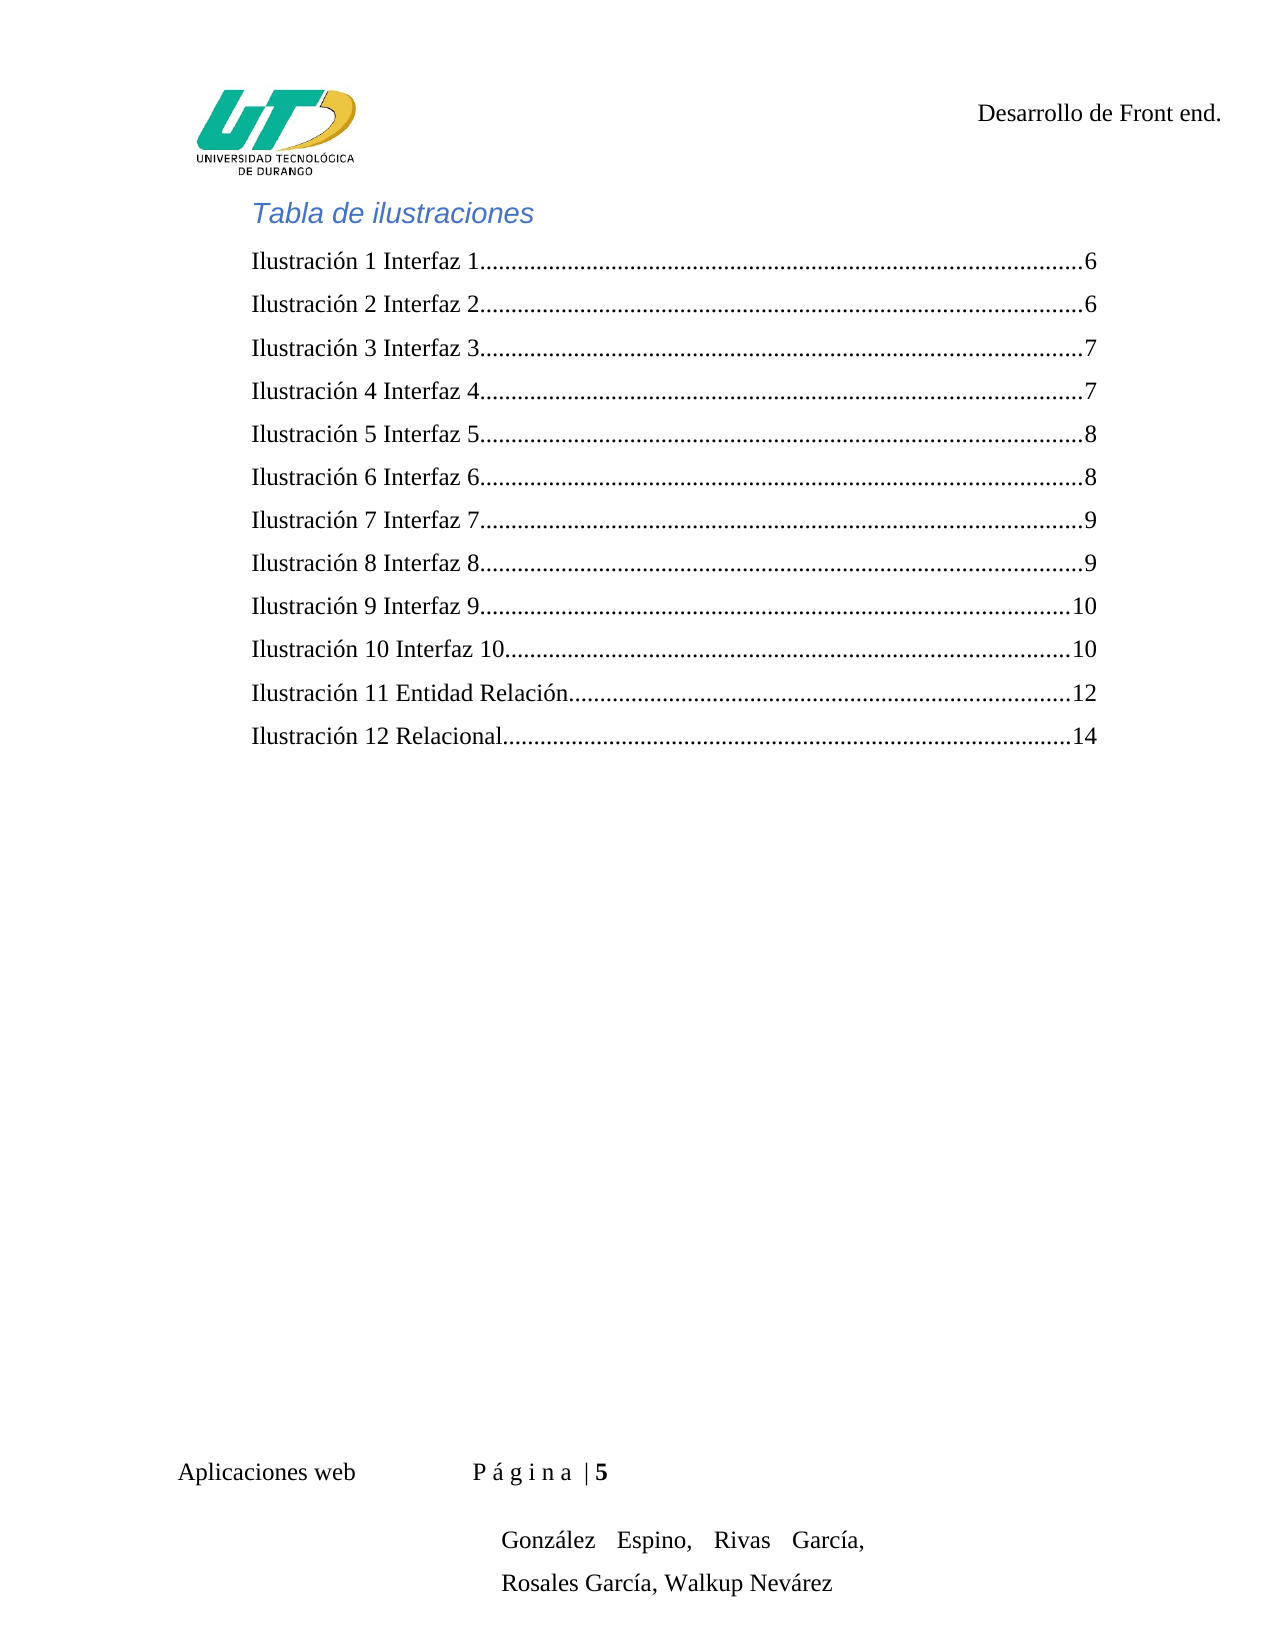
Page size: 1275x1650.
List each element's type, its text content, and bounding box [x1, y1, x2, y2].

text Ilustración 6 Interfaz 6 8 [177, 462, 1098, 491]
text Ilustración 12 Relacional 14 [177, 721, 1098, 749]
text Ilustración 11 Entidad Relación 12 [177, 678, 1098, 706]
subtitle Tabla de ilustraciones [251, 196, 1098, 230]
text Ilustración 4 Interfaz 4 7 [177, 376, 1098, 404]
text Ilustración 9 Interfaz 9 10 [177, 591, 1098, 620]
picture [177, 73, 374, 192]
text Ilustración 10 Interfaz 10 10 [177, 634, 1098, 663]
text Ilustración 2 Interfaz 2 6 [177, 289, 1098, 318]
text Ilustración 5 Interfaz 5 8 [177, 419, 1098, 448]
text Ilustración 7 Interfaz 7 9 [177, 505, 1098, 534]
text Ilustración 8 Interfaz 8 9 [177, 548, 1098, 577]
text Ilustración 1 Interfaz 1 6 [177, 246, 1098, 275]
text Ilustración 3 Interfaz 3 7 [177, 333, 1098, 361]
